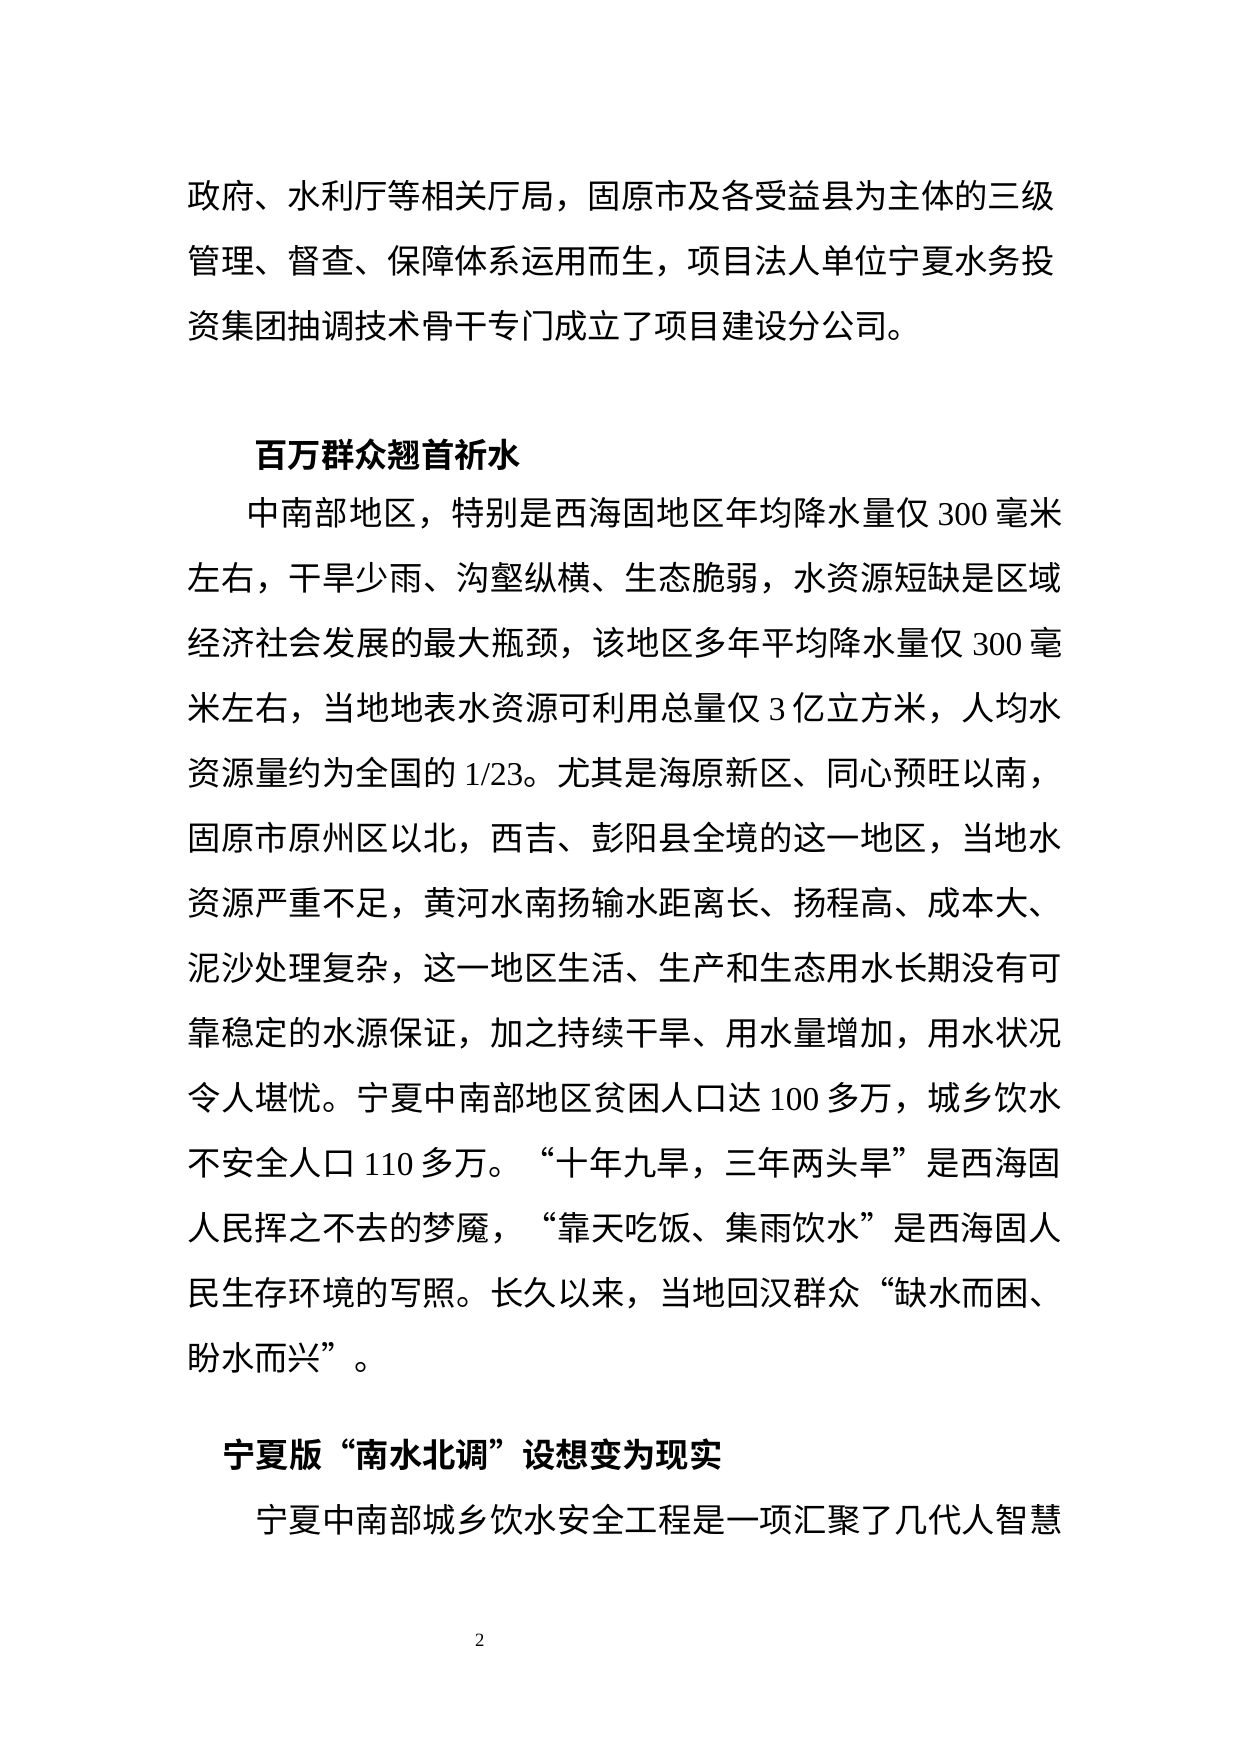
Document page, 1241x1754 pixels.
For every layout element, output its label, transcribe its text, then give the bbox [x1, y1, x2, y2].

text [187, 162, 1062, 357]
text 中南部地区，特别是西海固地区年均降水量仅300毫米左右，干旱少雨、沟壑纵横、生态脆弱，水资源短缺是区域经济社会发展的最大瓶颈，该地区多年平均降水量仅300毫米左右，当地地表水资源可利用总量仅3亿立方米，人均水资源量约为全国的1/23。尤其是海原新区、同心预旺以南，固原市原州区以北，西吉、彭阳县全境的这一地区，当地水资源严重不足，黄河水南扬输水距离长、扬程高、成本大、泥沙处理复杂，这一地区生活、生产和生态用水长期没有可靠稳定的水源保证，加之持续干旱、用水量增加，用水状况令人堪忧。宁夏中南部地区贫困人口达100多万，城乡饮水不安全人口110多万。“十年九旱，三年两头旱”是西海固人民挥之不去的梦魇，“靠天吃饭、集雨饮水”是西海固人民生存环境的写照。长久以来，当地回汉群众“缺水而困、盼水而兴”。 [187, 478, 1062, 1388]
text 百万群众翘首祈水 [187, 422, 1062, 478]
text 宁夏版“南水北调”设想变为现实 [187, 1421, 1062, 1486]
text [187, 1486, 1062, 1551]
